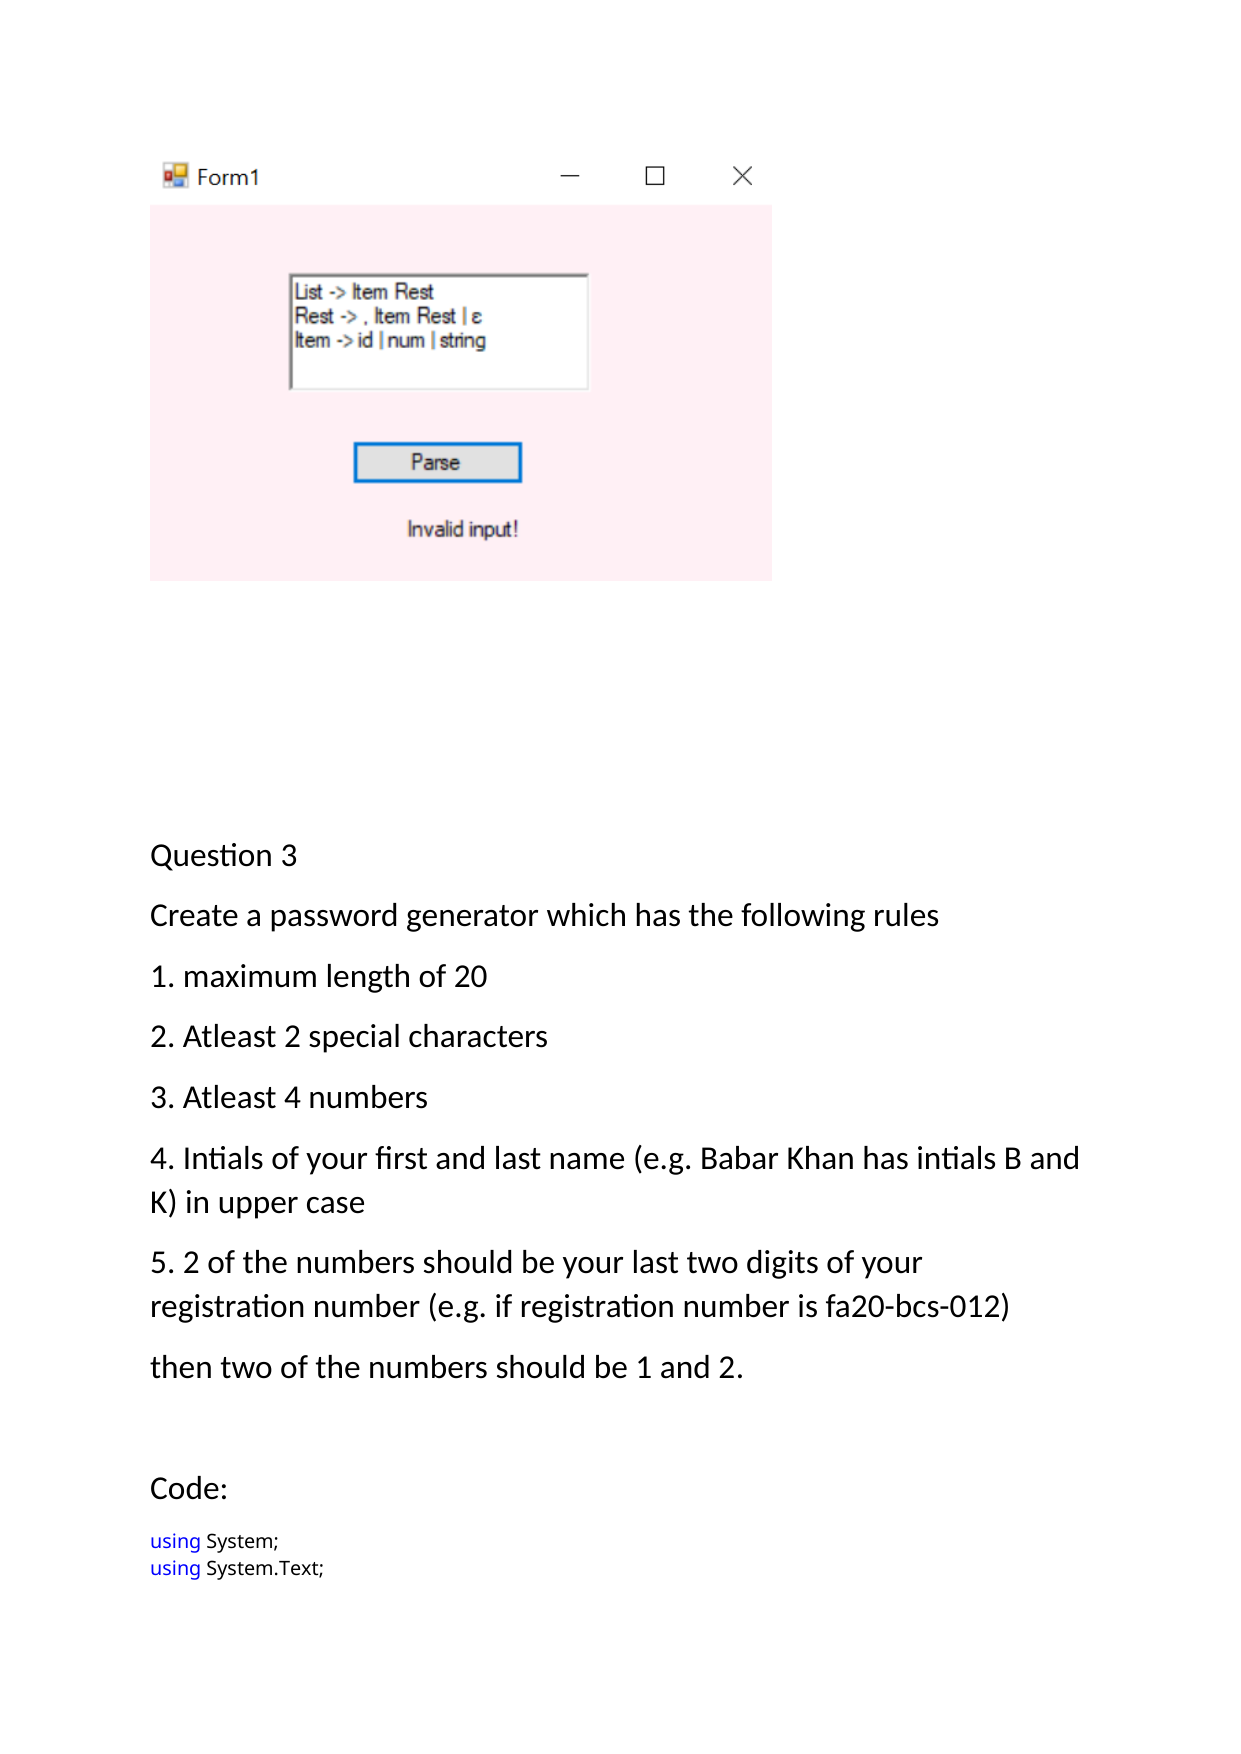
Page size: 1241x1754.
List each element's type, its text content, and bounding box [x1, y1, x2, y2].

text Question 3 [150, 833, 1090, 874]
text using System; [150, 1528, 1090, 1555]
picture [150, 150, 772, 581]
text 1. maximum length of 20 [150, 955, 1090, 996]
text Create a password generator which has the following rules [150, 894, 1090, 935]
text using System.Text; [150, 1555, 1090, 1582]
text 2. Atleast 2 special characters [150, 1015, 1090, 1056]
text 4. Intials of your first and last name (e.g. Babar Khan has intials B and K) in upper case [150, 1137, 1090, 1221]
text 3. Atleast 4 numbers [150, 1076, 1090, 1117]
text Code: [150, 1467, 1090, 1508]
text then two of the numbers should be 1 and 2. [150, 1346, 1090, 1387]
text 5. 2 of the numbers should be your last two digits of your registration number (e.g. if registration number is fa20-bcs-012) [150, 1241, 1090, 1326]
